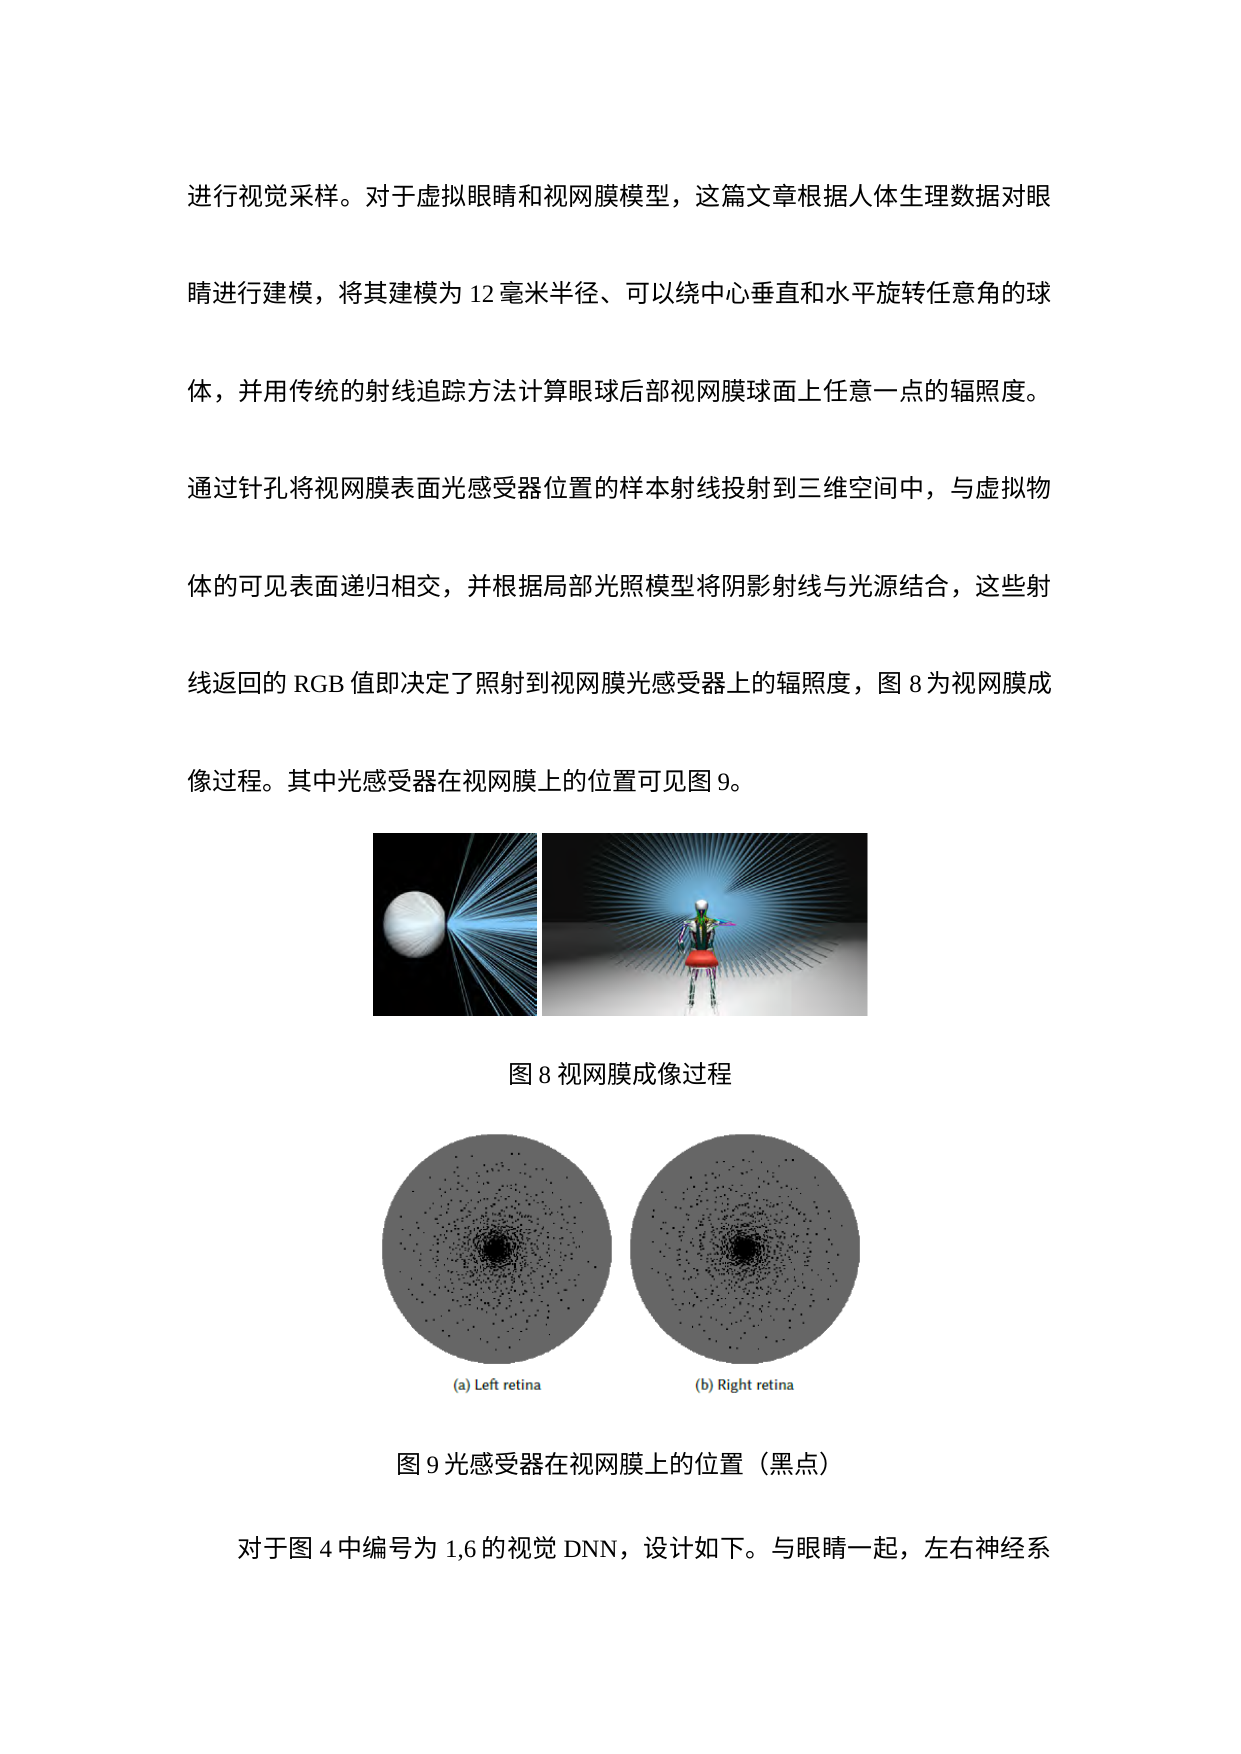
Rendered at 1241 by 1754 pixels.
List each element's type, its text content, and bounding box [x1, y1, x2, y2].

text 图8 视网膜成像过程 [187, 1040, 1053, 1105]
picture [375, 1123, 865, 1401]
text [187, 1514, 1053, 1579]
picture [372, 830, 869, 1018]
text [187, 162, 1053, 812]
text 图9光感受器在视网膜上的位置（黑点） [187, 1431, 1053, 1496]
